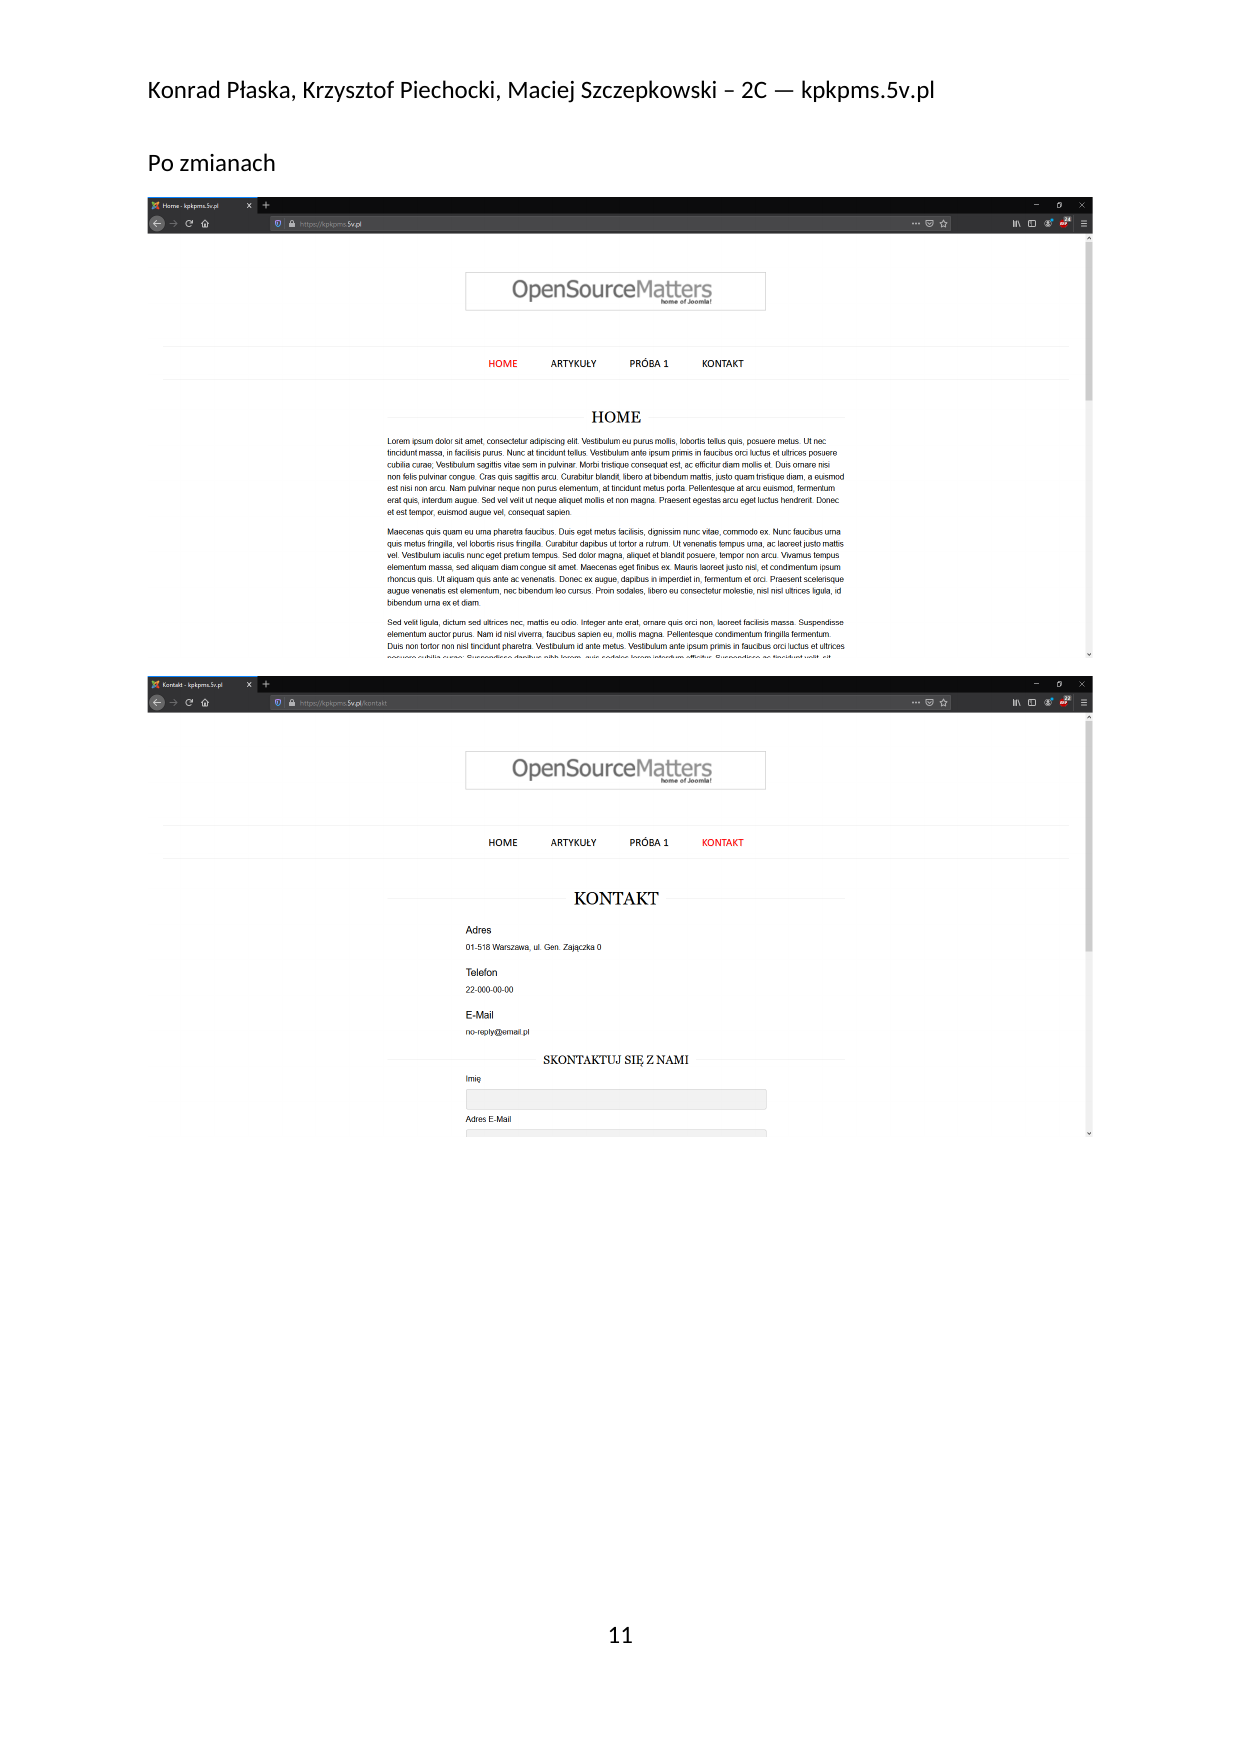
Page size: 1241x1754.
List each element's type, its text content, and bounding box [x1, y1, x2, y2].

picture [147, 676, 1093, 1137]
text Po zmianach [148, 148, 1093, 178]
picture [147, 197, 1093, 658]
